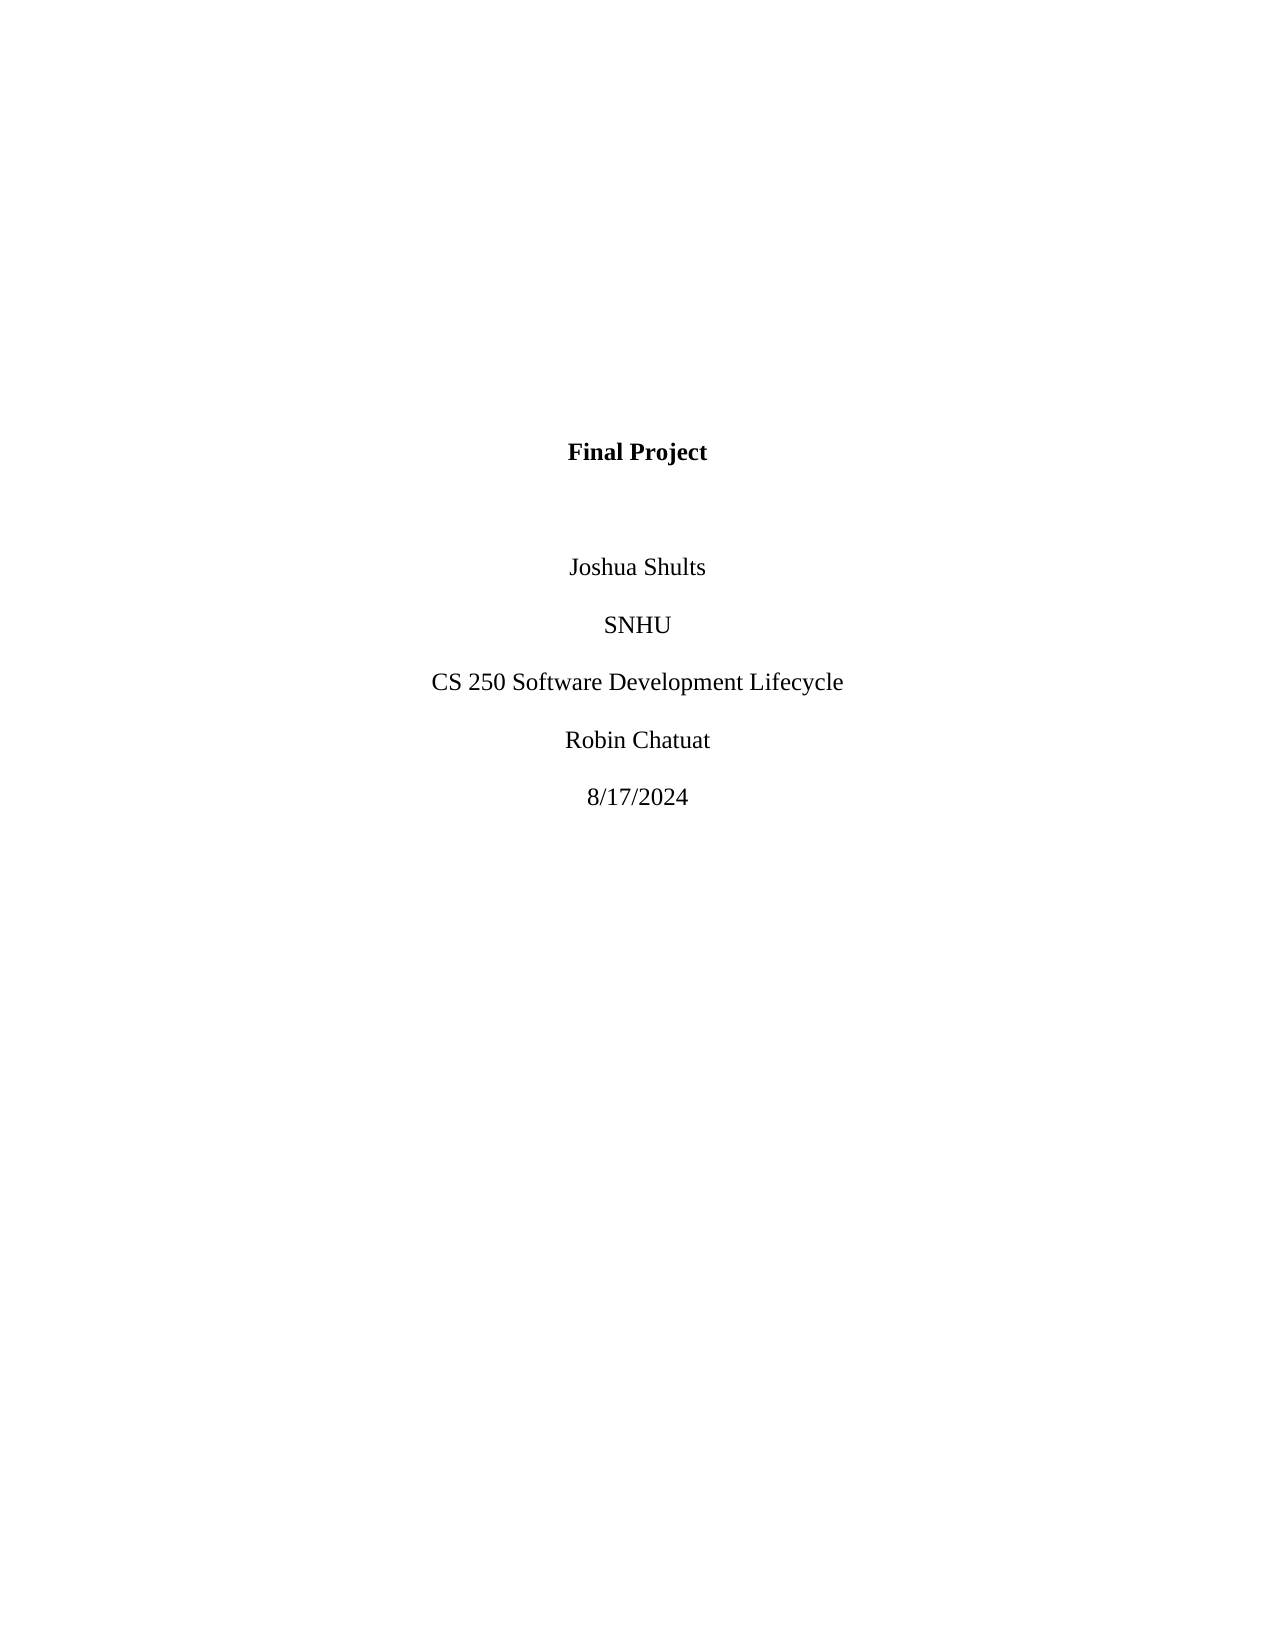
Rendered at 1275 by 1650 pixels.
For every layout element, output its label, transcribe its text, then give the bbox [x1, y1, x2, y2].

subtitle Joshua Shults [150, 552, 1125, 581]
subtitle SNHU [150, 610, 1125, 639]
title Final Project [150, 437, 1125, 466]
subtitle Robin Chatuat [150, 725, 1125, 754]
subtitle 8/17/2024 [150, 782, 1125, 811]
subtitle CS 250 Software Development Lifecycle [150, 667, 1125, 696]
